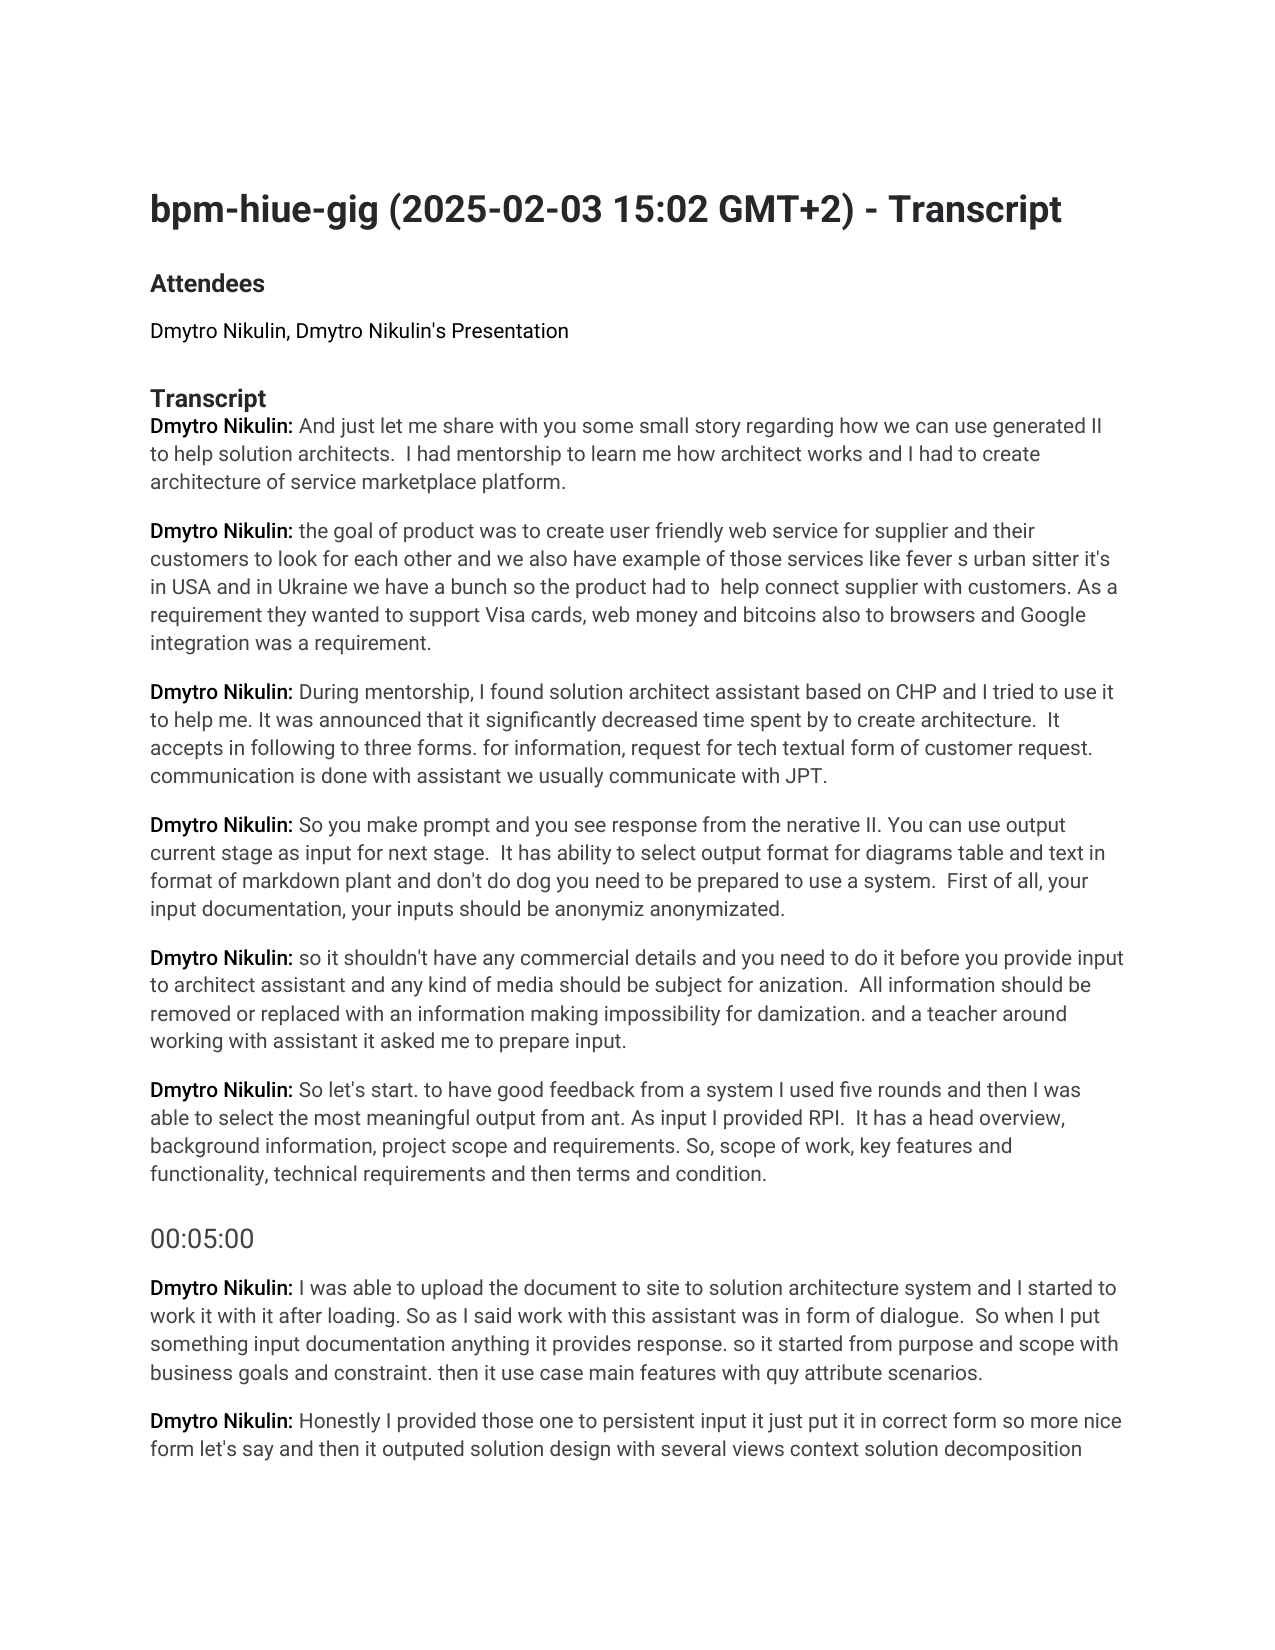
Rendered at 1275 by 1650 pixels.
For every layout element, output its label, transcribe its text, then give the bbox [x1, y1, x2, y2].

text Dmytro Nikulin: so it shouldn't have any commercial details and you need to do it before you provide input to architect assistant and any kind of media should be subject for anization. All information should be removed or replaced with an information making impossibility for damization. and a teacher around working with assistant it asked me to prepare input. [150, 946, 1125, 1054]
text Dmytro Nikulin: So let's start. to have good feedback from a system I used five rounds and then I was able to select the most meaningful output from ant. As input I provided RPI. It has a head overview, background information, project scope and requirements. So, scope of work, key features and functionality, technical requirements and then terms and condition. [150, 1078, 1125, 1187]
text Dmytro Nikulin: the goal of product was to create user friendly web service for supplier and their customers to look for each other and we also have example of those services like fever s urban sitter it's in USA and in Ukraine we have a bunch so the product had to help connect supplier with customers. As a requirement they wanted to support Visa cards, web money and bitcoins also to browsers and Google integration was a requirement. [150, 519, 1125, 655]
text Dmytro Nikulin: And just let me share with you some small story regarding how we can use generated II to help solution architects. I had mentorship to learn me how architect works and I had to create architecture of service marketplace platform. [150, 414, 1125, 494]
subtitle Attendees [150, 269, 1125, 298]
text Dmytro Nikulin: So you make prompt and you see response from the nerative II. You can use output current stage as input for next stage. It has ability to select output format for diagrams table and text in format of markdown plant and don't do dog you need to be prepared to use a system. First of all, your input documentation, your inputs should be anonymiz anonymizated. [150, 813, 1125, 921]
text Dmytro Nikulin: I was able to upload the document to site to solution architecture system and I started to work it with it after loading. So as I said work with this assistant was in form of dialogue. So when I put something input documentation anything it provides response. so it started from purpose and scope with business goals and constraint. then it use case main features with quy attribute scenarios. [150, 1276, 1125, 1385]
text Dmytro Nikulin: During mentorship, I found solution architect assistant based on CHP and I tried to use it to help me. It was announced that it significantly decreased time spent by to create architecture. It accepts in following to three forms. for information, request for tech textual form of customer request. communication is done with assistant we usually communicate with JPT. [150, 680, 1125, 788]
text Dmytro Nikulin, Dmytro Nikulin's Presentation [150, 319, 1125, 343]
subtitle 00:05:00 [150, 1224, 1125, 1256]
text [150, 1409, 1125, 1462]
subtitle bpm-hiue-gig (2025-02-03 15:02 GMT+2) - Transcript [150, 187, 1125, 231]
subtitle Transcript [150, 384, 1125, 414]
